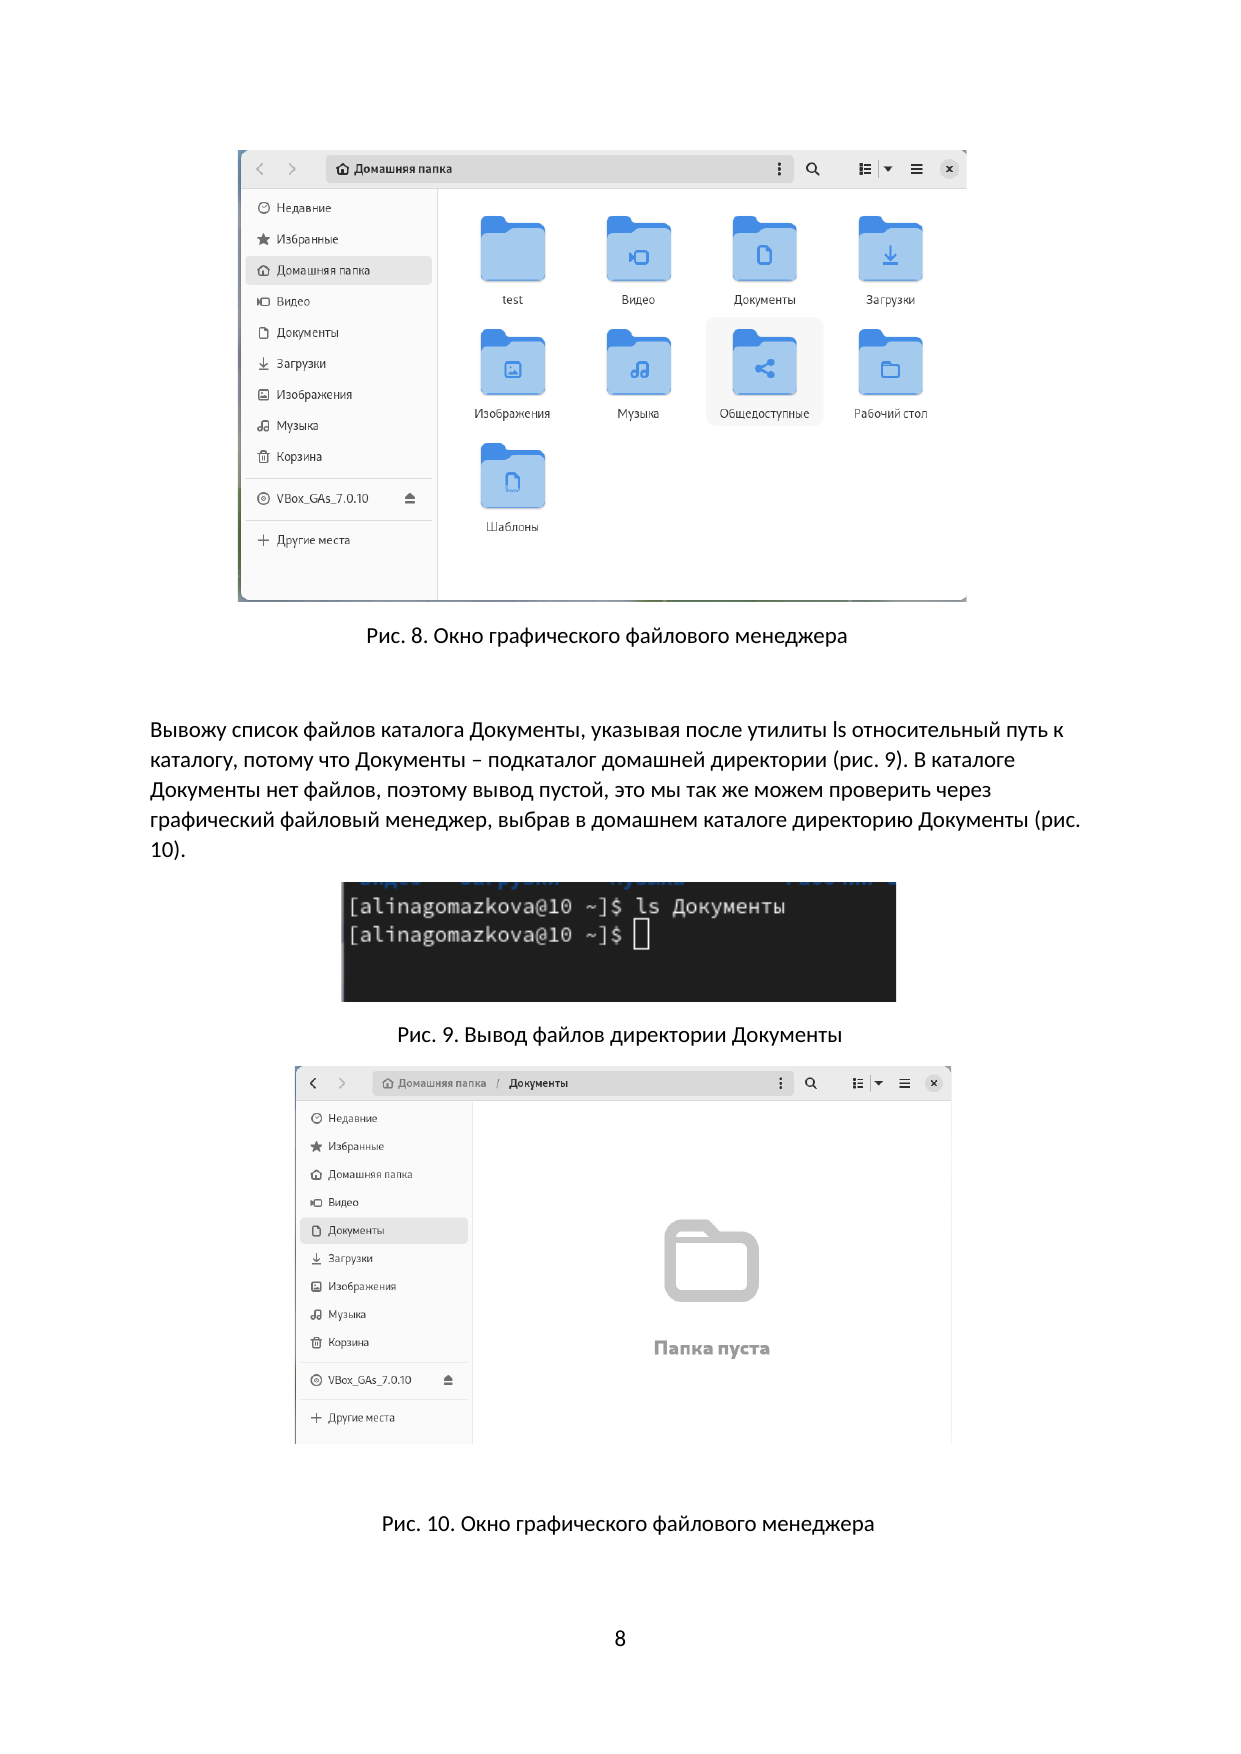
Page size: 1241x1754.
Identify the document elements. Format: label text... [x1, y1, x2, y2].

text Вывожу список файлов каталога Документы, указывая после утилиты ls относительный путь к каталогу, потому что Документы – подкаталог домашней директории (рис. 9). В каталоге Документы нет файлов, поэтому вывод пустой, это мы так же можем проверить через графический файловый менеджер, выбрав в домашнем каталоге директорию Документы (рис. 10). [150, 715, 1090, 863]
picture [294, 1066, 952, 1444]
text Рис. 9. Вывод файлов директории Документы [150, 1020, 1090, 1048]
picture [341, 882, 897, 1002]
text Рис. 8. Окно графического файлового менеджера [150, 621, 1090, 649]
picture [237, 150, 967, 602]
text Рис. 10. Окно графического файлового менеджера [150, 1509, 1090, 1537]
